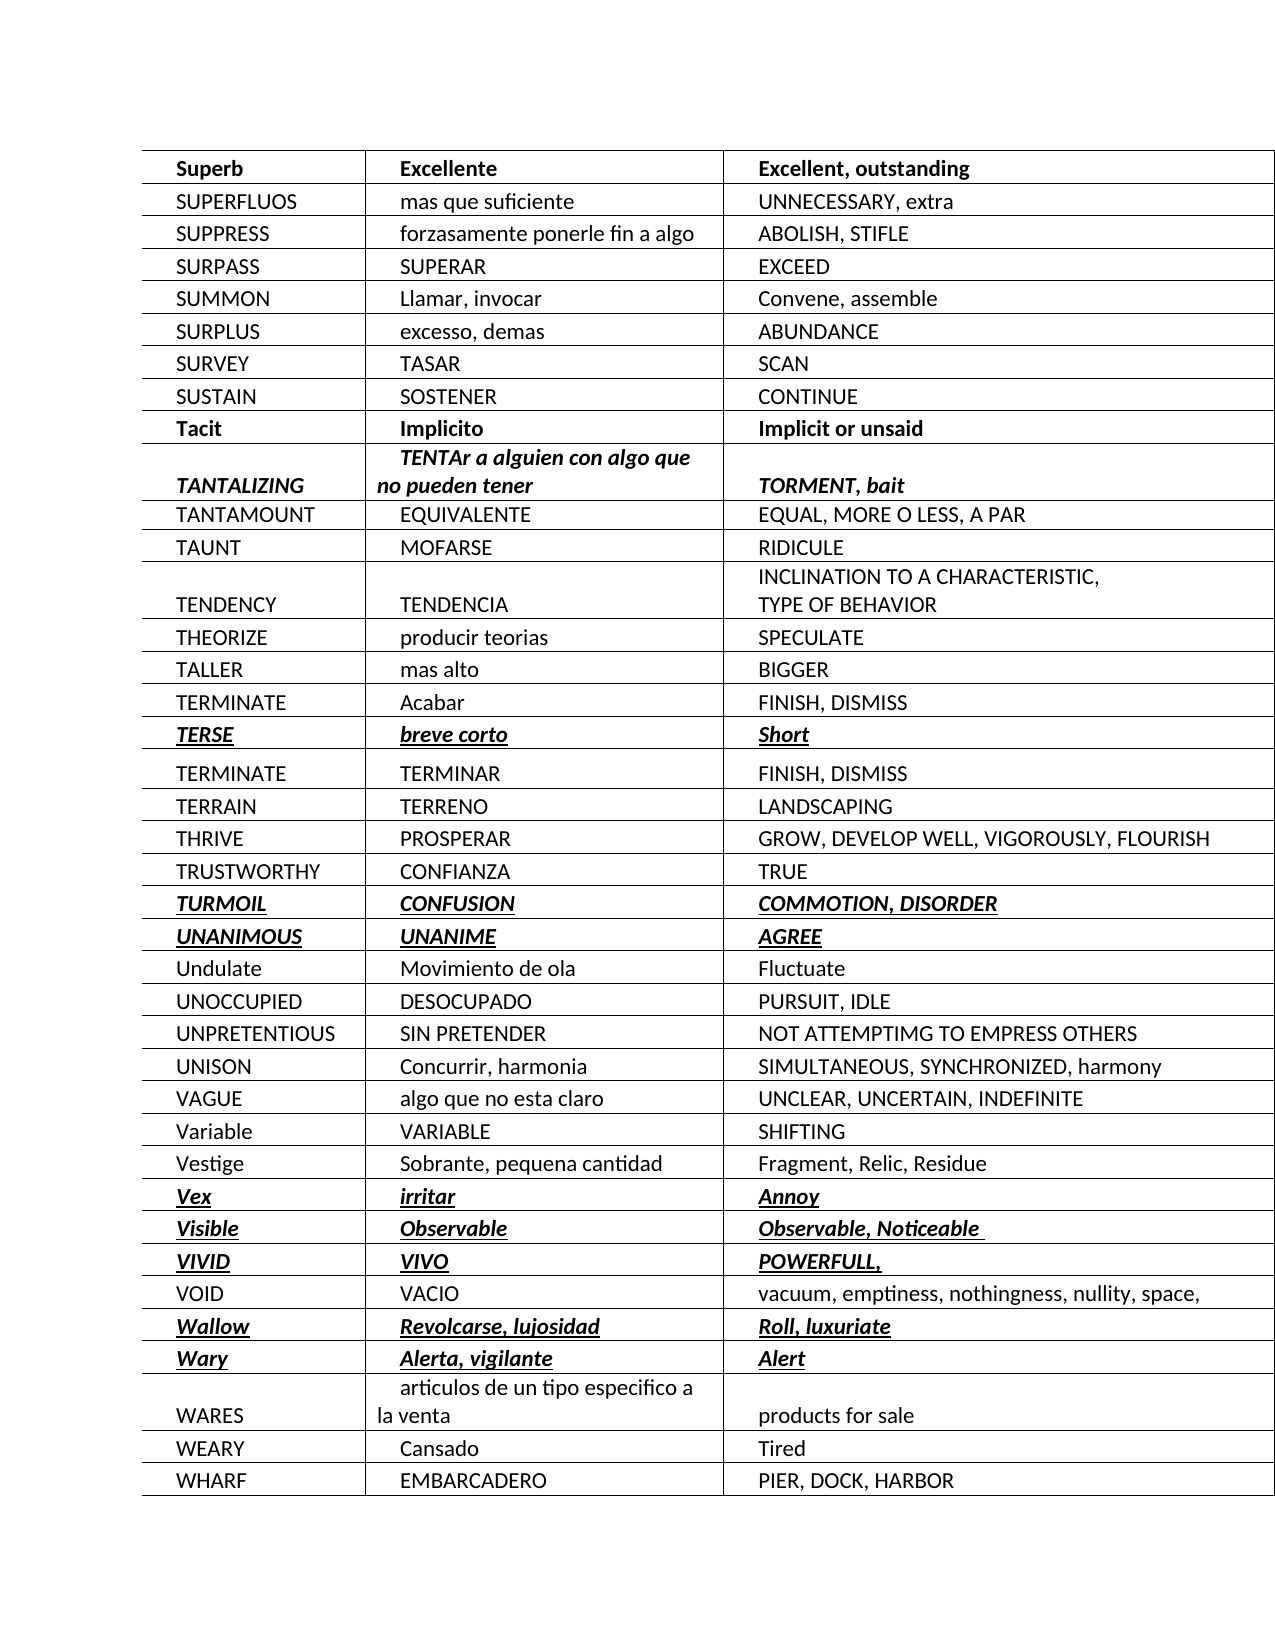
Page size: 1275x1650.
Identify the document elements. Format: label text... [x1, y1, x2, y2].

table_cell UNPRETENTIOUS [142, 1016, 365, 1047]
table_cell MOFARSE [366, 530, 723, 561]
table_cell TERMINATE [142, 749, 365, 787]
table_cell THEORIZE [142, 619, 365, 651]
table_cell Revolcarse, lujosidad [366, 1309, 723, 1340]
table_cell WHARF [142, 1463, 365, 1494]
table_cell products for sale [724, 1374, 1274, 1429]
table_cell Fragment, Relic, Residue [724, 1146, 1274, 1177]
table_cell SUPERAR [366, 249, 723, 280]
table_cell VOID [142, 1276, 365, 1307]
table_cell Implicito [366, 411, 723, 442]
table_cell LANDSCAPING [724, 789, 1274, 820]
table_cell TASAR [366, 346, 723, 377]
table_cell Wary [142, 1341, 365, 1372]
table_cell UNCLEAR, UNCERTAIN, INDEFINITE [724, 1081, 1274, 1112]
table_cell Llamar, invocar [366, 281, 723, 312]
table_cell SUSTAIN [142, 379, 365, 410]
table_cell Cansado [366, 1431, 723, 1462]
table_cell TANTAMOUNT [142, 501, 365, 529]
table_cell TORMENT, bait [724, 444, 1274, 499]
table_cell Fluctuate [724, 951, 1274, 982]
table_cell Concurrir, harmonia [366, 1049, 723, 1080]
table_cell Alerta, vigilante [366, 1341, 723, 1372]
table_cell CONFUSION [366, 886, 723, 917]
table_cell POWERFULL, [724, 1244, 1274, 1275]
table_cell Annoy [724, 1179, 1274, 1210]
table_cell EQUAL, MORE O LESS, A PAR [724, 501, 1274, 529]
table_cell VIVO [366, 1244, 723, 1275]
table_cell CONTINUE [724, 379, 1274, 410]
table_cell Excellent, outstanding [724, 151, 1274, 182]
table_cell Sobrante, pequena cantidad [366, 1146, 723, 1177]
table_cell mas que suficiente [366, 184, 723, 215]
table_cell THRIVE [142, 821, 365, 852]
table_cell algo que no esta claro [366, 1081, 723, 1112]
table_cell TRUSTWORTHY [142, 854, 365, 885]
table_cell Acabar [366, 684, 723, 716]
table_cell AGREE [724, 919, 1274, 950]
table_cell VIVID [142, 1244, 365, 1275]
table_cell SIN PRETENDER [366, 1016, 723, 1047]
table_cell SUPPRESS [142, 216, 365, 247]
table_cell SPECULATE [724, 619, 1274, 651]
table_cell VAGUE [142, 1081, 365, 1112]
table_cell Short [724, 717, 1274, 748]
table_cell TERSE [142, 717, 365, 748]
table_cell SOSTENER [366, 379, 723, 410]
table_cell producir teorias [366, 619, 723, 651]
table_cell UNISON [142, 1049, 365, 1080]
table_cell SCAN [724, 346, 1274, 377]
table_cell WARES [142, 1374, 365, 1429]
table_cell DESOCUPADO [366, 984, 723, 1015]
table_cell SUPERFLUOS [142, 184, 365, 215]
table_cell Roll, luxuriate [724, 1309, 1274, 1340]
table_cell irritar [366, 1179, 723, 1210]
table_cell excesso, demas [366, 314, 723, 345]
table_cell TANTALIZING [142, 444, 365, 499]
table_cell COMMOTION, DISORDER [724, 886, 1274, 917]
table_cell Tacit [142, 411, 365, 442]
table_cell GROW, DEVELOP WELL, VIGOROUSLY, FLOURISH [724, 821, 1274, 852]
table_cell TAUNT [142, 530, 365, 561]
table_cell TERRAIN [142, 789, 365, 820]
table_cell articulos de un tipo especifico a la venta [366, 1374, 723, 1429]
table_cell INCLINATION TO A CHARACTERISTIC, TYPE OF BEHAVIOR [724, 562, 1274, 618]
table_cell forzasamente ponerle fin a algo [366, 216, 723, 247]
table_cell SURVEY [142, 346, 365, 377]
table_cell UNOCCUPIED [142, 984, 365, 1015]
table_cell Alert [724, 1341, 1274, 1372]
table_cell TRUE [724, 854, 1274, 885]
table_cell Vex [142, 1179, 365, 1210]
table_cell SURPLUS [142, 314, 365, 345]
table_cell TURMOIL [142, 886, 365, 917]
table_cell mas alto [366, 652, 723, 683]
table_cell FINISH, DISMISS [724, 749, 1274, 787]
table_cell SUMMON [142, 281, 365, 312]
table_cell Observable [366, 1211, 723, 1242]
table_cell Observable, Noticeable [724, 1211, 1274, 1242]
table_cell TENDENCY [142, 562, 365, 618]
table_cell Movimiento de ola [366, 951, 723, 982]
table_cell TENDENCIA [366, 562, 723, 618]
table_cell Vestige [142, 1146, 365, 1177]
table_cell SHIFTING [724, 1114, 1274, 1145]
table_cell EXCEED [724, 249, 1274, 280]
table_cell TERRENO [366, 789, 723, 820]
table_cell FINISH, DISMISS [724, 684, 1274, 716]
table_cell UNNECESSARY, extra [724, 184, 1274, 215]
table_cell BIGGER [724, 652, 1274, 683]
table_cell PURSUIT, IDLE [724, 984, 1274, 1015]
table_cell breve corto [366, 717, 723, 748]
table_cell EQUIVALENTE [366, 501, 723, 529]
table_cell EMBARCADERO [366, 1463, 723, 1494]
table_cell ABUNDANCE [724, 314, 1274, 345]
table_cell UNANIME [366, 919, 723, 950]
table_cell Superb [142, 151, 365, 182]
table_cell WEARY [142, 1431, 365, 1462]
table_cell Convene, assemble [724, 281, 1274, 312]
table_cell PIER, DOCK, HARBOR [724, 1463, 1274, 1494]
table_cell PROSPERAR [366, 821, 723, 852]
table_cell Undulate [142, 951, 365, 982]
table_cell Implicit or unsaid [724, 411, 1274, 442]
table_cell SIMULTANEOUS, SYNCHRONIZED, harmony [724, 1049, 1274, 1080]
table_cell Tired [724, 1431, 1274, 1462]
table_cell Wallow [142, 1309, 365, 1340]
table_cell Visible [142, 1211, 365, 1242]
table_cell NOT ATTEMPTIMG TO EMPRESS OTHERS [724, 1016, 1274, 1047]
table_cell TERMINAR [366, 749, 723, 787]
table_cell Variable [142, 1114, 365, 1145]
table_cell TERMINATE [142, 684, 365, 716]
table_cell SURPASS [142, 249, 365, 280]
table_cell Excellente [366, 151, 723, 182]
table_cell RIDICULE [724, 530, 1274, 561]
table_cell TALLER [142, 652, 365, 683]
table_cell VACIO [366, 1276, 723, 1307]
table_cell ABOLISH, STIFLE [724, 216, 1274, 247]
table_cell vacuum, emptiness, nothingness, nullity, space, [724, 1276, 1274, 1307]
table_cell TENTAr a alguien con algo que no pueden tener [366, 444, 723, 499]
table_cell VARIABLE [366, 1114, 723, 1145]
table_cell UNANIMOUS [142, 919, 365, 950]
table_cell CONFIANZA [366, 854, 723, 885]
